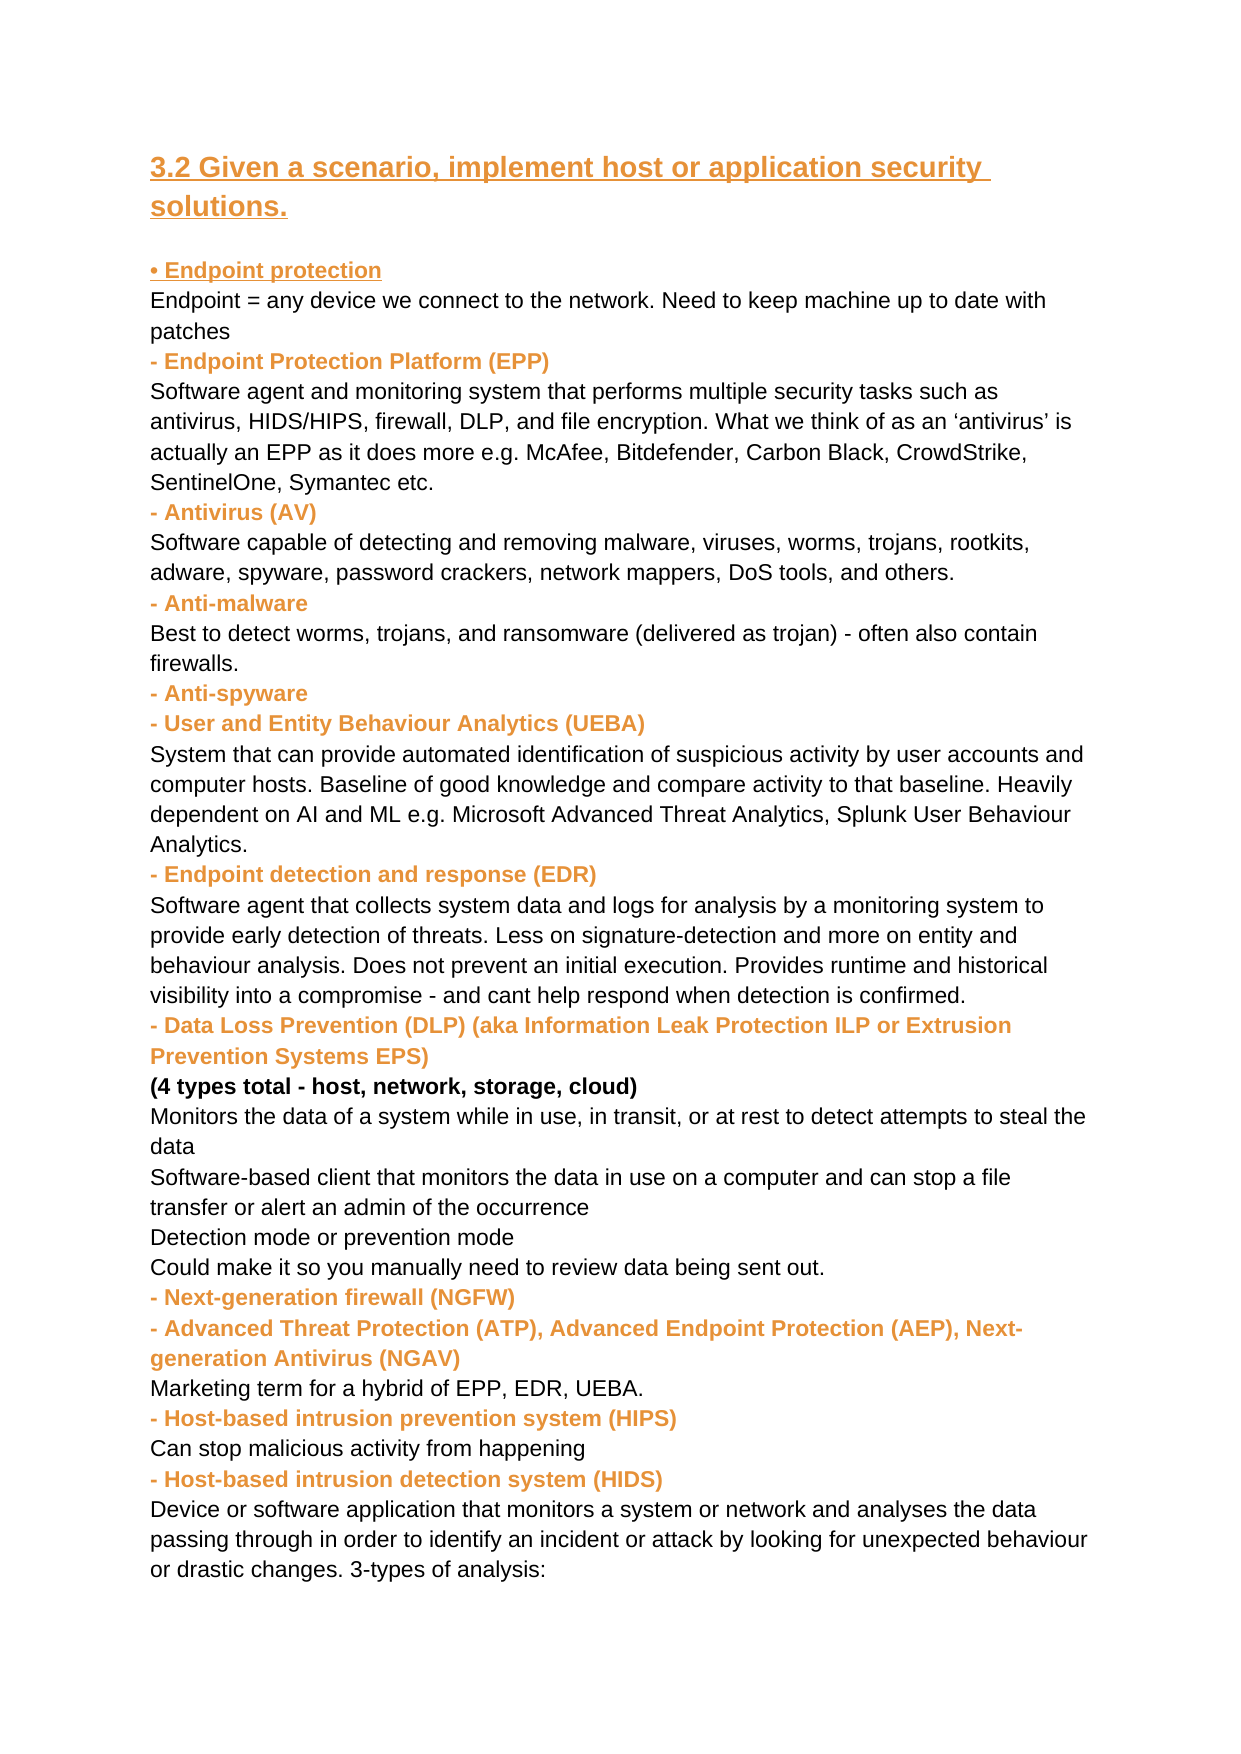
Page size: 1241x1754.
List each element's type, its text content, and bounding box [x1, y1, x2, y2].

text - Host-based intrusion detection system (HIDS) [150, 1466, 1090, 1492]
text Software-based client that monitors the data in use on a computer and can stop a file transfer or alert an admin of the occurrence [150, 1163, 1090, 1220]
text Best to detect worms, trojans, and ransomware (delivered as trojan) - often also contain firewalls. [150, 620, 1090, 676]
text Detection mode or prevention mode [150, 1224, 1090, 1250]
text 3.2 Given a scenario, implement host or application security solutions. [150, 150, 1090, 222]
text - Anti-malware [150, 589, 1090, 616]
text - Advanced Threat Protection (ATP), Advanced Endpoint Protection (AEP), Next-generation Antivirus (NGAV) [150, 1314, 1090, 1371]
text Monitors the data of a system while in use, in transit, or at rest to detect attempts to steal the data [150, 1103, 1090, 1160]
text - Endpoint Protection Platform (EPP) [150, 348, 1090, 374]
text System that can provide automated identification of suspicious activity by user accounts and computer hosts. Baseline of good knowledge and compare activity to that baseline. Heavily dependent on AI and ML e.g. Microsoft Advanced Threat Analytics, Splunk User Behaviour Analytics. [150, 741, 1090, 858]
text Software capable of detecting and removing malware, viruses, worms, trojans, rootkits, adware, spyware, password crackers, network mappers, DoS tools, and others. [150, 529, 1090, 586]
text Device or software application that monitors a system or network and analyses the data passing through in order to identify an incident or attack by looking for unexpected behaviour or drastic changes. 3-types of analysis: [150, 1496, 1090, 1583]
text Marketing term for a hybrid of EPP, EDR, UEBA. [150, 1375, 1090, 1401]
text - User and Entity Behaviour Analytics (UEBA) [150, 710, 1090, 737]
text Endpoint = any device we connect to the network. Need to keep machine up to date with patches [150, 287, 1090, 344]
text - Antivirus (AV) [150, 499, 1090, 525]
text Software agent that collects system data and logs for analysis by a monitoring system to provide early detection of threats. Less on signature-detection and more on entity and behaviour analysis. Does not prevent an initial execution. Provides runtime and historical visibility into a compromise - and cant help respond when detection is confirmed. [150, 892, 1090, 1009]
text Could make it so you manually need to review data being sent out. [150, 1254, 1090, 1281]
text - Next-generation firewall (NGFW) [150, 1284, 1090, 1311]
text - Anti-spyware [150, 680, 1090, 707]
text - Host-based intrusion prevention system (HIPS) [150, 1405, 1090, 1432]
text • Endpoint protection [150, 257, 1090, 284]
text - Endpoint detection and response (EDR) [150, 861, 1090, 888]
text Can stop malicious activity from happening [150, 1435, 1090, 1462]
text (4 types total - host, network, storage, cloud) [150, 1073, 1090, 1099]
text - Data Loss Prevention (DLP) (aka Information Leak Protection ILP or Extrusion Prevention Systems EPS) [150, 1012, 1090, 1069]
text Software agent and monitoring system that performs multiple security tasks such as antivirus, HIDS/HIPS, firewall, DLP, and file encryption. What we think of as an ‘antivirus’ is actually an EPP as it does more e.g. McAfee, Bitdefender, Carbon Black, CrowdStrike, SentinelOne, Symantec etc. [150, 378, 1090, 495]
